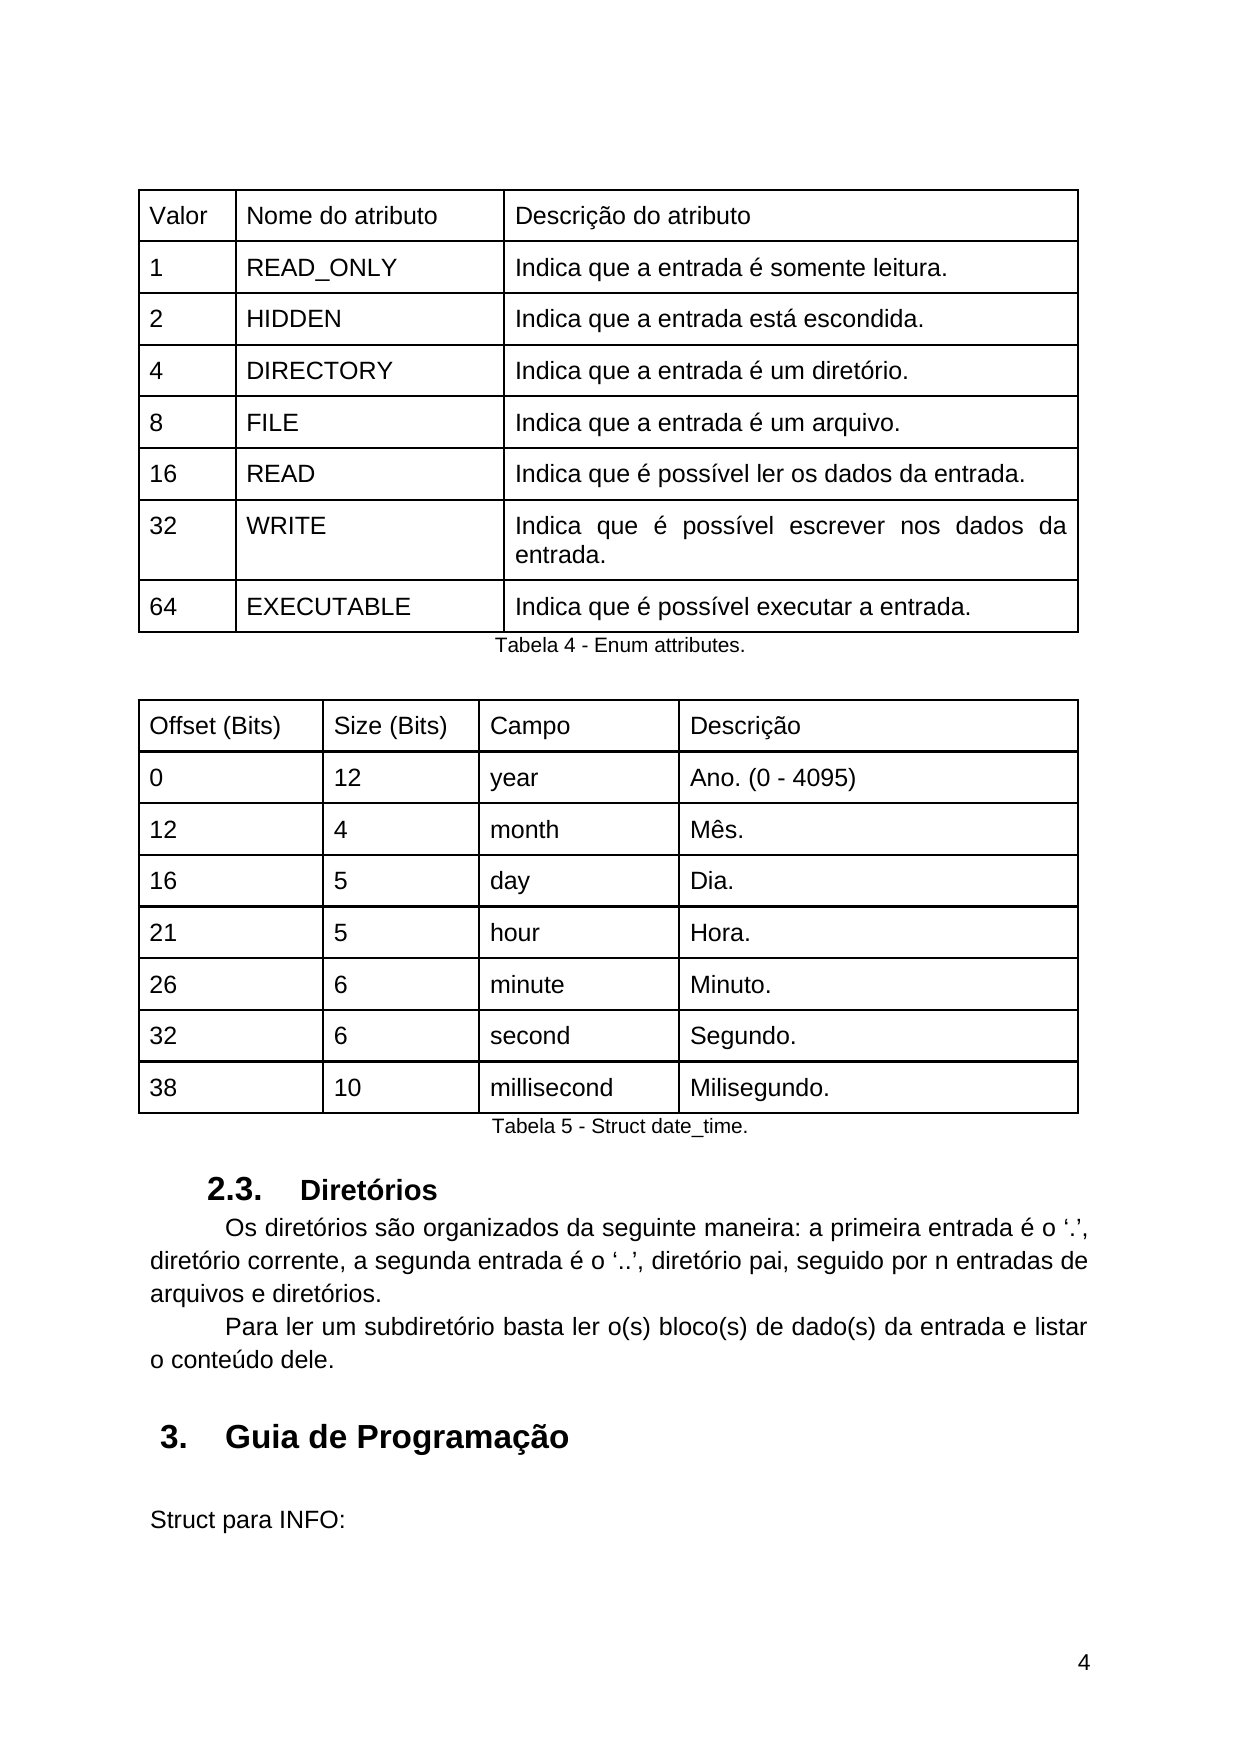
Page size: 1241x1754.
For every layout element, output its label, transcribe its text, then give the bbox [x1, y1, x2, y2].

table_cell Indica que a entrada é um diretório. [505, 346, 1077, 395]
text Tabela 5 - Struct date_time. [150, 1114, 1090, 1138]
table_cell 32 [140, 501, 235, 579]
table_cell EXECUTABLE [237, 581, 503, 631]
table_cell hour [480, 908, 678, 957]
table_cell Hora. [680, 908, 1077, 957]
table_cell Minuto. [680, 959, 1077, 1009]
table_cell DIRECTORY [237, 346, 503, 395]
table_cell Indica que a entrada é somente leitura. [505, 242, 1077, 292]
table_cell millisecond [480, 1063, 678, 1112]
table_cell 38 [140, 1063, 322, 1112]
table_header Descrição [680, 701, 1077, 750]
text Tabela 4 - Enum attributes. [150, 633, 1090, 657]
table_cell READ_ONLY [237, 242, 503, 292]
table_cell 5 [324, 908, 478, 957]
table_cell 0 [140, 753, 322, 802]
table_cell 12 [324, 753, 478, 802]
table_cell 12 [140, 804, 322, 854]
table_cell Indica que a entrada é um arquivo. [505, 397, 1077, 447]
list Diretórios [262, 1169, 1090, 1208]
table_cell Indica que a entrada está escondida. [505, 294, 1077, 343]
table_cell 5 [324, 856, 478, 905]
table_cell Dia. [680, 856, 1077, 905]
table_cell 4 [324, 804, 478, 854]
table_cell 21 [140, 908, 322, 957]
table_cell Indica que é possível ler os dados da entrada. [505, 449, 1077, 498]
table_cell Ano. (0 - 4095) [680, 753, 1077, 802]
table_cell Indica que é possível executar a entrada. [505, 581, 1077, 631]
table_cell 10 [324, 1063, 478, 1112]
table_cell 16 [140, 856, 322, 905]
table_cell Indica que é possível escrever nos dados da entrada. [505, 501, 1077, 579]
table_cell day [480, 856, 678, 905]
table_cell Mês. [680, 804, 1077, 854]
table_header Offset (Bits) [140, 701, 322, 750]
table_cell minute [480, 959, 678, 1009]
table_cell month [480, 804, 678, 854]
table_cell 32 [140, 1011, 322, 1060]
table_cell 6 [324, 959, 478, 1009]
text Struct para INFO: [150, 1505, 1090, 1534]
table_cell Segundo. [680, 1011, 1077, 1060]
table_cell WRITE [237, 501, 503, 579]
list Guia de Programação [187, 1417, 1090, 1455]
table_cell 2 [140, 294, 235, 343]
text Para ler um subdiretório basta ler o(s) bloco(s) de dado(s) da entrada e listar o conteúdo dele. [150, 1312, 1090, 1374]
table_cell 64 [140, 581, 235, 631]
table_header Descrição do atributo [505, 191, 1077, 240]
table_header Nome do atributo [237, 191, 503, 240]
table_cell HIDDEN [237, 294, 503, 343]
table_header Size (Bits) [324, 701, 478, 750]
text Os diretórios são organizados da seguinte maneira: a primeira entrada é o ‘.’, diretório corrente, a segunda entrada é o ‘..’, diretório pai, seguido por n entradas de arquivos e diretórios. [150, 1213, 1090, 1308]
table_cell READ [237, 449, 503, 498]
table_cell 4 [140, 346, 235, 395]
table_cell FILE [237, 397, 503, 447]
table_cell 8 [140, 397, 235, 447]
table_cell 1 [140, 242, 235, 292]
table_cell 6 [324, 1011, 478, 1060]
table_cell Milisegundo. [680, 1063, 1077, 1112]
table_cell second [480, 1011, 678, 1060]
table_header Valor [140, 191, 235, 240]
table_cell 26 [140, 959, 322, 1009]
table_header Campo [480, 701, 678, 750]
table_cell 16 [140, 449, 235, 498]
table_cell year [480, 753, 678, 802]
